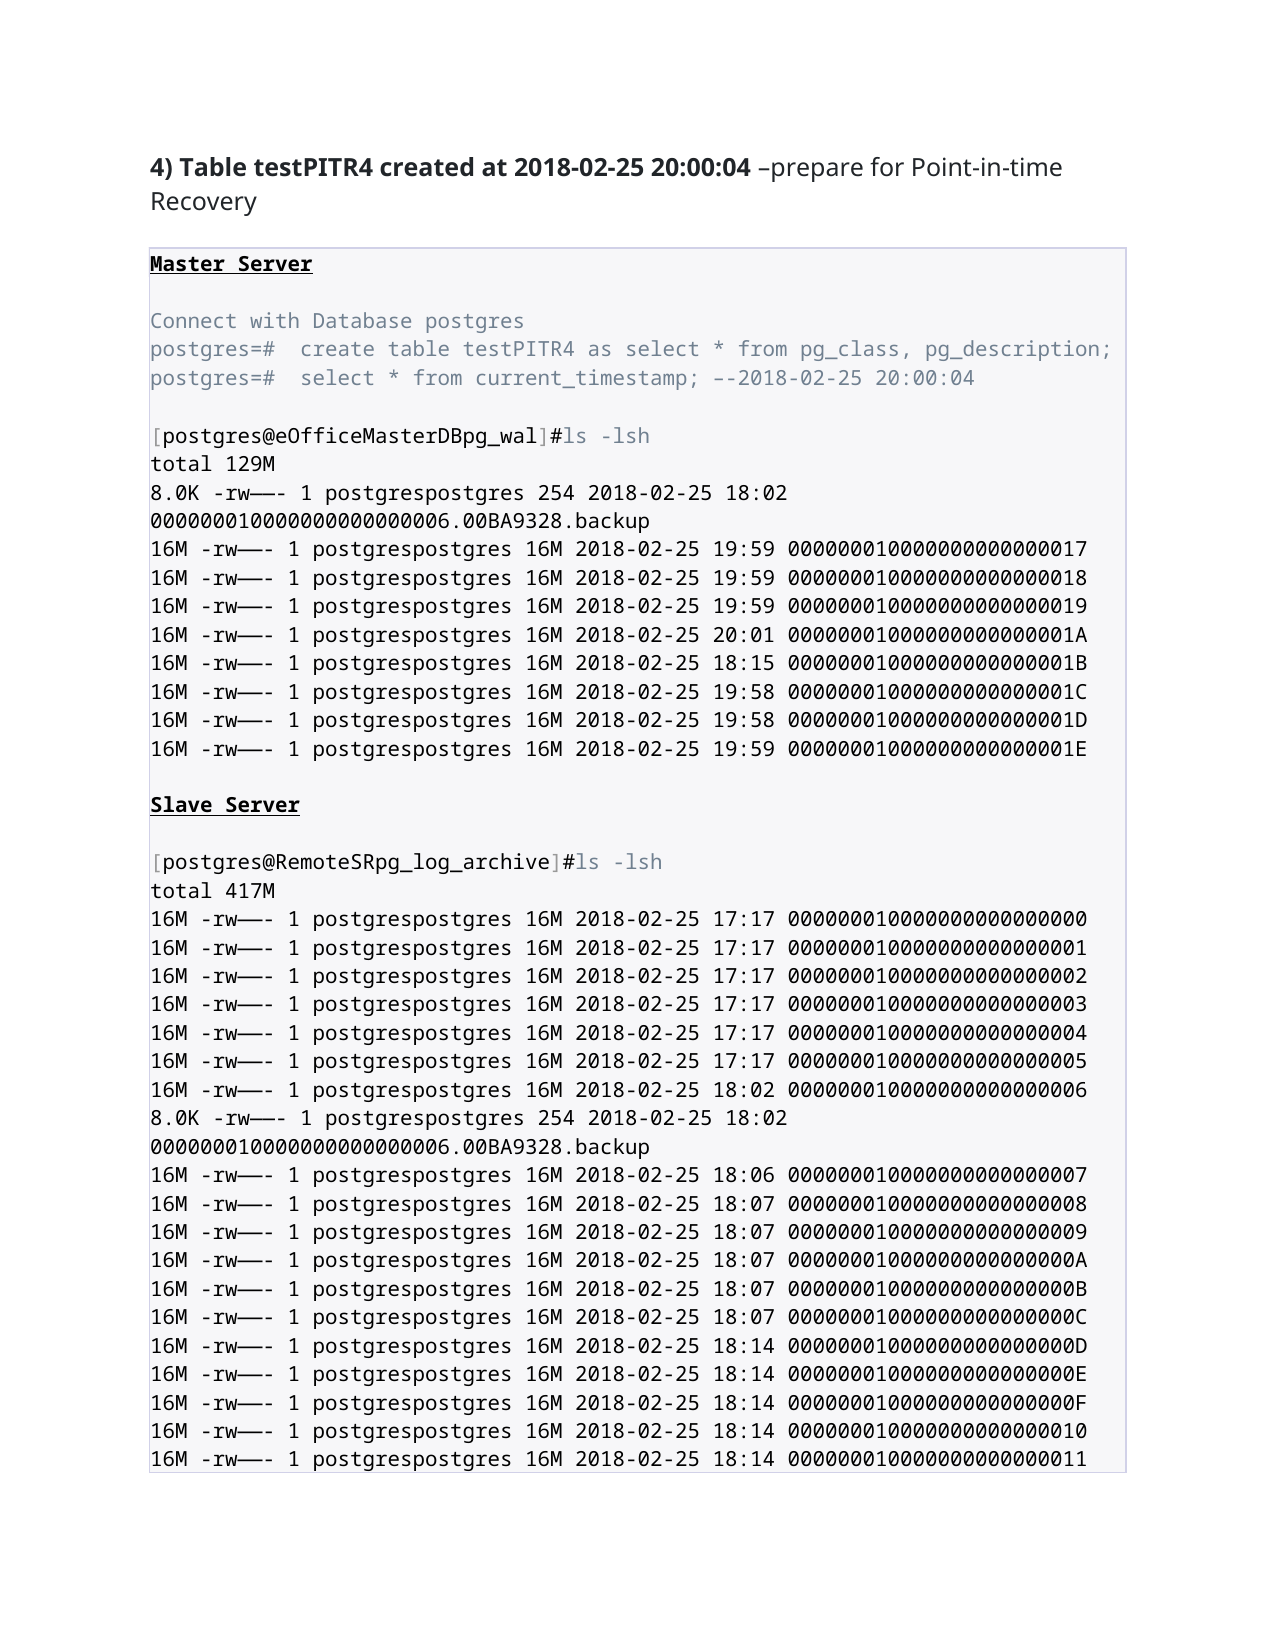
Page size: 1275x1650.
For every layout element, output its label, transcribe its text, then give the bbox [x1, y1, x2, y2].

text 16M -rw——- 1 postgrespostgres 16M 2018-02-25 19:59 000000010000000000000018 [150, 563, 1125, 591]
text 16M -rw——- 1 postgrespostgres 16M 2018-02-25 18:14 00000001000000000000000E [150, 1359, 1125, 1388]
text 16M -rw——- 1 postgrespostgres 16M 2018-02-25 19:59 000000010000000000000019 [150, 591, 1125, 620]
text Connect with Database postgres [150, 306, 1125, 334]
text 16M -rw——- 1 postgrespostgres 16M 2018-02-25 17:17 000000010000000000000001 [150, 933, 1125, 961]
text 8.0K -rw——- 1 postgrespostgres 254 2018-02-25 18:02 000000010000000000000006.00BA9328.backup [150, 1103, 1125, 1160]
text 16M -rw——- 1 postgrespostgres 16M 2018-02-25 18:07 000000010000000000000009 [150, 1217, 1125, 1246]
text postgres=# select * from current_timestamp; –-2018-02-25 20:00:04 [150, 363, 1125, 391]
text 16M -rw——- 1 postgrespostgres 16M 2018-02-25 18:14 000000010000000000000010 [150, 1416, 1125, 1444]
text postgres=# create table testPITR4 as select * from pg_class, pg_description; [150, 334, 1125, 363]
text 4) Table testPITR4 created at 2018-02-25 20:00:04 –prepare for Point-in-time Recovery [150, 150, 1125, 218]
text 16M -rw——- 1 postgrespostgres 16M 2018-02-25 20:01 00000001000000000000001A [150, 620, 1125, 648]
text 16M -rw——- 1 postgrespostgres 16M 2018-02-25 18:07 00000001000000000000000C [150, 1302, 1125, 1331]
text 16M -rw——- 1 postgrespostgres 16M 2018-02-25 18:07 00000001000000000000000B [150, 1274, 1125, 1302]
text 16M -rw——- 1 postgrespostgres 16M 2018-02-25 18:06 000000010000000000000007 [150, 1160, 1125, 1189]
text 16M -rw——- 1 postgrespostgres 16M 2018-02-25 18:07 000000010000000000000008 [150, 1189, 1125, 1217]
text 16M -rw——- 1 postgrespostgres 16M 2018-02-25 18:07 00000001000000000000000A [150, 1246, 1125, 1274]
text total 417M [150, 876, 1125, 904]
text 16M -rw——- 1 postgrespostgres 16M 2018-02-25 18:15 00000001000000000000001B [150, 648, 1125, 677]
text 16M -rw——- 1 postgrespostgres 16M 2018-02-25 19:59 00000001000000000000001E [150, 734, 1125, 762]
text [postgres@RemoteSRpg_log_archive]#ls -lsh [150, 847, 1125, 876]
text 16M -rw——- 1 postgrespostgres 16M 2018-02-25 18:02 000000010000000000000006 [150, 1075, 1125, 1103]
text 16M -rw——- 1 postgrespostgres 16M 2018-02-25 18:14 00000001000000000000000F [150, 1388, 1125, 1416]
text 16M -rw——- 1 postgrespostgres 16M 2018-02-25 19:58 00000001000000000000001D [150, 705, 1125, 734]
text 16M -rw——- 1 postgrespostgres 16M 2018-02-25 18:14 000000010000000000000011 [150, 1444, 1125, 1472]
text 16M -rw——- 1 postgrespostgres 16M 2018-02-25 17:17 000000010000000000000005 [150, 1046, 1125, 1075]
text 16M -rw——- 1 postgrespostgres 16M 2018-02-25 19:58 00000001000000000000001C [150, 677, 1125, 705]
text 16M -rw——- 1 postgrespostgres 16M 2018-02-25 17:17 000000010000000000000000 [150, 904, 1125, 933]
text total 129M [150, 449, 1125, 478]
text 8.0K -rw——- 1 postgrespostgres 254 2018-02-25 18:02 000000010000000000000006.00BA9328.backup [150, 478, 1125, 534]
text 16M -rw——- 1 postgrespostgres 16M 2018-02-25 19:59 000000010000000000000017 [150, 534, 1125, 563]
text 16M -rw——- 1 postgrespostgres 16M 2018-02-25 17:17 000000010000000000000004 [150, 1018, 1125, 1046]
text 16M -rw——- 1 postgrespostgres 16M 2018-02-25 17:17 000000010000000000000003 [150, 989, 1125, 1018]
text 16M -rw——- 1 postgrespostgres 16M 2018-02-25 17:17 000000010000000000000002 [150, 961, 1125, 989]
text [postgres@eOfficeMasterDBpg_wal]#ls -lsh [150, 421, 1125, 449]
text 16M -rw——- 1 postgrespostgres 16M 2018-02-25 18:14 00000001000000000000000D [150, 1331, 1125, 1359]
text Slave Server [150, 791, 1125, 819]
text Master Server [150, 249, 1125, 277]
